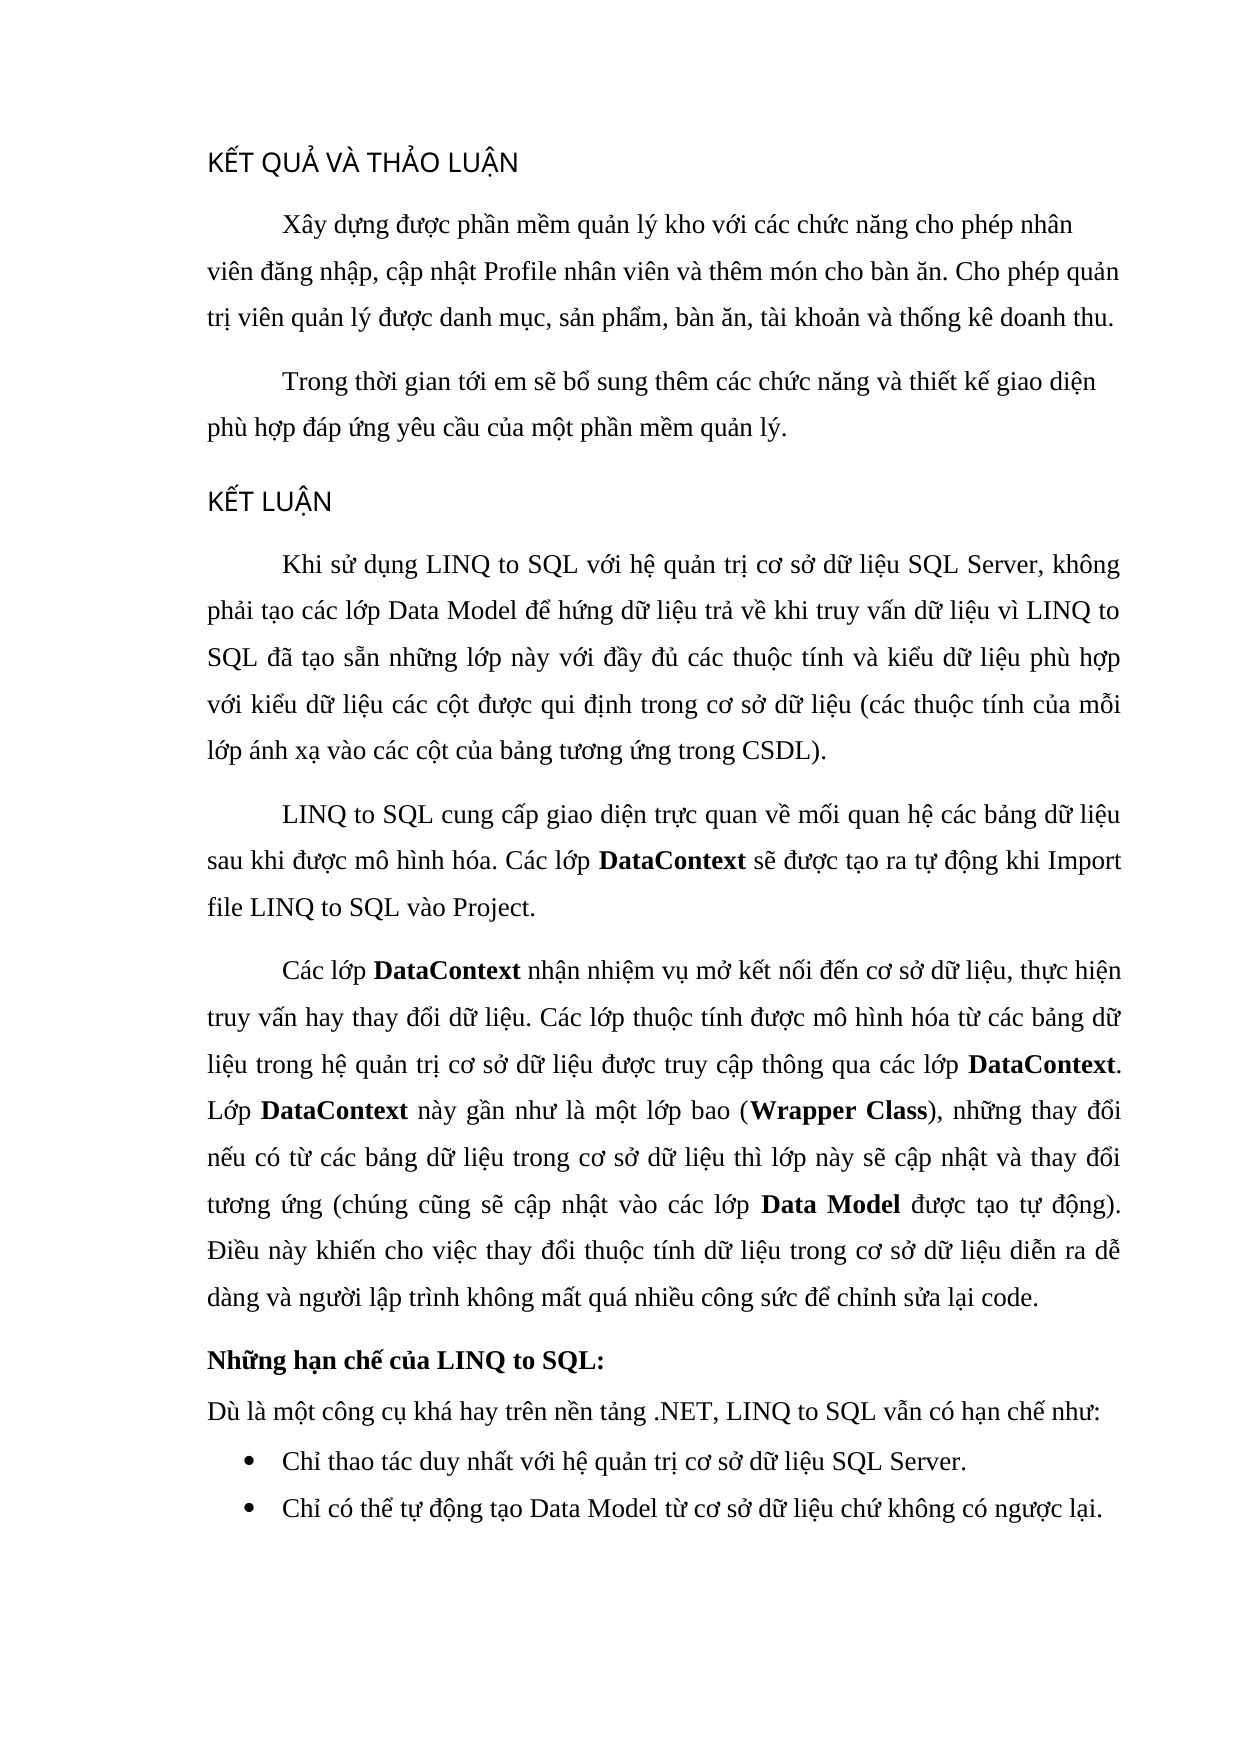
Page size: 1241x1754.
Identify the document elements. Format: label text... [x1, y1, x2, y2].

text Xây dựng được phần mềm quản lý kho với các chức năng cho phép nhân viên đăng nhập, cập nhật Profile nhân viên và thêm món cho bàn ăn. Cho phép quản trị viên quản lý được danh mục, sản phẩm, bàn ăn, tài khoản và thống kê doanh thu. [207, 208, 1122, 332]
text Khi sử dụng LINQ to SQL với hệ quản trị cơ sở dữ liệu SQL Server, không phải tạo các lớp Data Model để hứng dữ liệu trả về khi truy vấn dữ liệu vì LINQ to SQL đã tạo sẵn những lớp này với đầy đủ các thuộc tính và kiểu dữ liệu phù hợp với kiểu dữ liệu các cột được qui định trong cơ sở dữ liệu (các thuộc tính của mỗi lớp ánh xạ vào các cột của bảng tương ứng trong CSDL). [207, 548, 1122, 766]
list Chỉ thao tác duy nhất với hệ quản trị cơ sở dữ liệu SQL Server. [244, 1445, 1122, 1476]
text LINQ to SQL cung cấp giao diện trực quan về mối quan hệ các bảng dữ liệu sau khi được mô hình hóa. Các lớp DataContext sẽ được tạo ra tự động khi Import file LINQ to SQL vào Project. [207, 798, 1122, 922]
text Dù là một công cụ khá hay trên nền tảng .NET, LINQ to SQL vẫn có hạn chế như: [207, 1394, 1122, 1426]
text Trong thời gian tới em sẽ bổ sung thêm các chức năng và thiết kế giao diện phù hợp đáp ứng yêu cầu của một phần mềm quản lý. [207, 364, 1122, 442]
list Chỉ có thể tự động tạo Data Model từ cơ sở dữ liệu chứ không có ngược lại. [244, 1492, 1122, 1523]
text Những hạn chế của LINQ to SQL: [207, 1344, 1122, 1376]
text Các lớp DataContext nhận nhiệm vụ mở kết nối đến cơ sở dữ liệu, thực hiện truy vấn hay thay đổi dữ liệu. Các lớp thuộc tính được mô hình hóa từ các bảng dữ liệu trong hệ quản trị cơ sở dữ liệu được truy cập thông qua các lớp DataContext. Lớp DataContext này gần như là một lớp bao (Wrapper Class), những thay đổi nếu có từ các bảng dữ liệu trong cơ sở dữ liệu thì lớp này sẽ cập nhật và thay đổi tương ứng (chúng cũng sẽ cập nhật vào các lớp Data Model được tạo tự động). Điều này khiến cho việc thay đổi thuộc tính dữ liệu trong cơ sở dữ liệu diễn ra dễ dàng và người lập trình không mất quá nhiều công sức để chỉnh sửa lại code. [207, 954, 1122, 1312]
subtitle Kết quả và thảo luận [207, 143, 1122, 180]
subtitle Kết luận [207, 483, 1122, 520]
